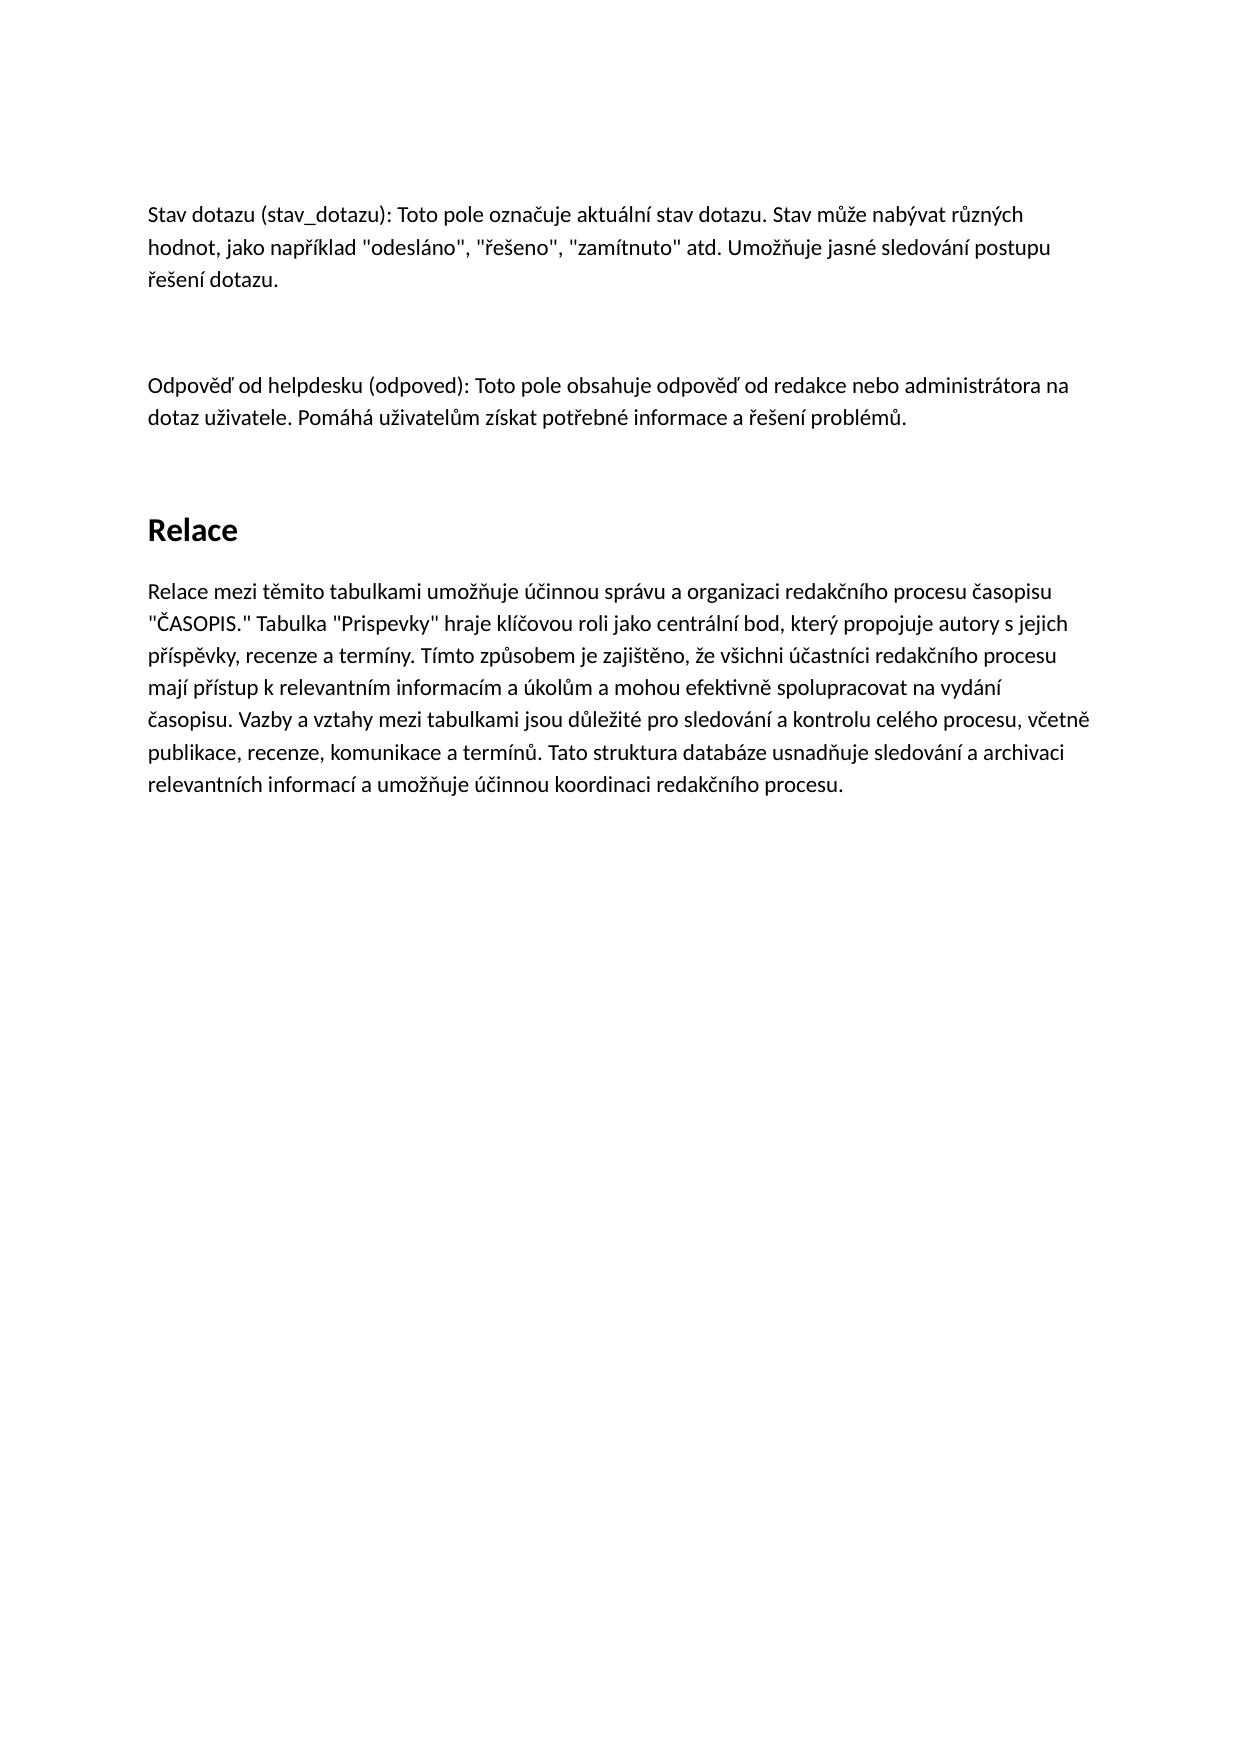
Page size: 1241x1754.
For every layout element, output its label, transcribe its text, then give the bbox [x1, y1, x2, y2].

text Relace mezi těmito tabulkami umožňuje účinnou správu a organizaci redakčního procesu časopisu "ČASOPIS." Tabulka "Prispevky" hraje klíčovou roli jako centrální bod, který propojuje autory s jejich příspěvky, recenze a termíny. Tímto způsobem je zajištěno, že všichni účastníci redakčního procesu mají přístup k relevantním informacím a úkolům a mohou efektivně spolupracovat na vydání časopisu. Vazby a vztahy mezi tabulkami jsou důležité pro sledování a kontrolu celého procesu, včetně publikace, recenze, komunikace a termínů. Tato struktura databáze usnadňuje sledování a archivaci relevantních informací a umožňuje účinnou koordinaci redakčního procesu. [148, 577, 1093, 798]
text Stav dotazu (stav_dotazu): Toto pole označuje aktuální stav dotazu. Stav může nabývat různých hodnot, jako například "odesláno", "řešeno", "zamítnuto" atd. Umožňuje jasné sledování postupu řešení dotazu. [148, 201, 1093, 293]
text Odpověď od helpdesku (odpoved): Toto pole obsahuje odpověď od redakce nebo administrátora na dotaz uživatele. Pomáhá uživatelům získat potřebné informace a řešení problémů. [148, 371, 1093, 431]
text Relace [148, 509, 1093, 550]
